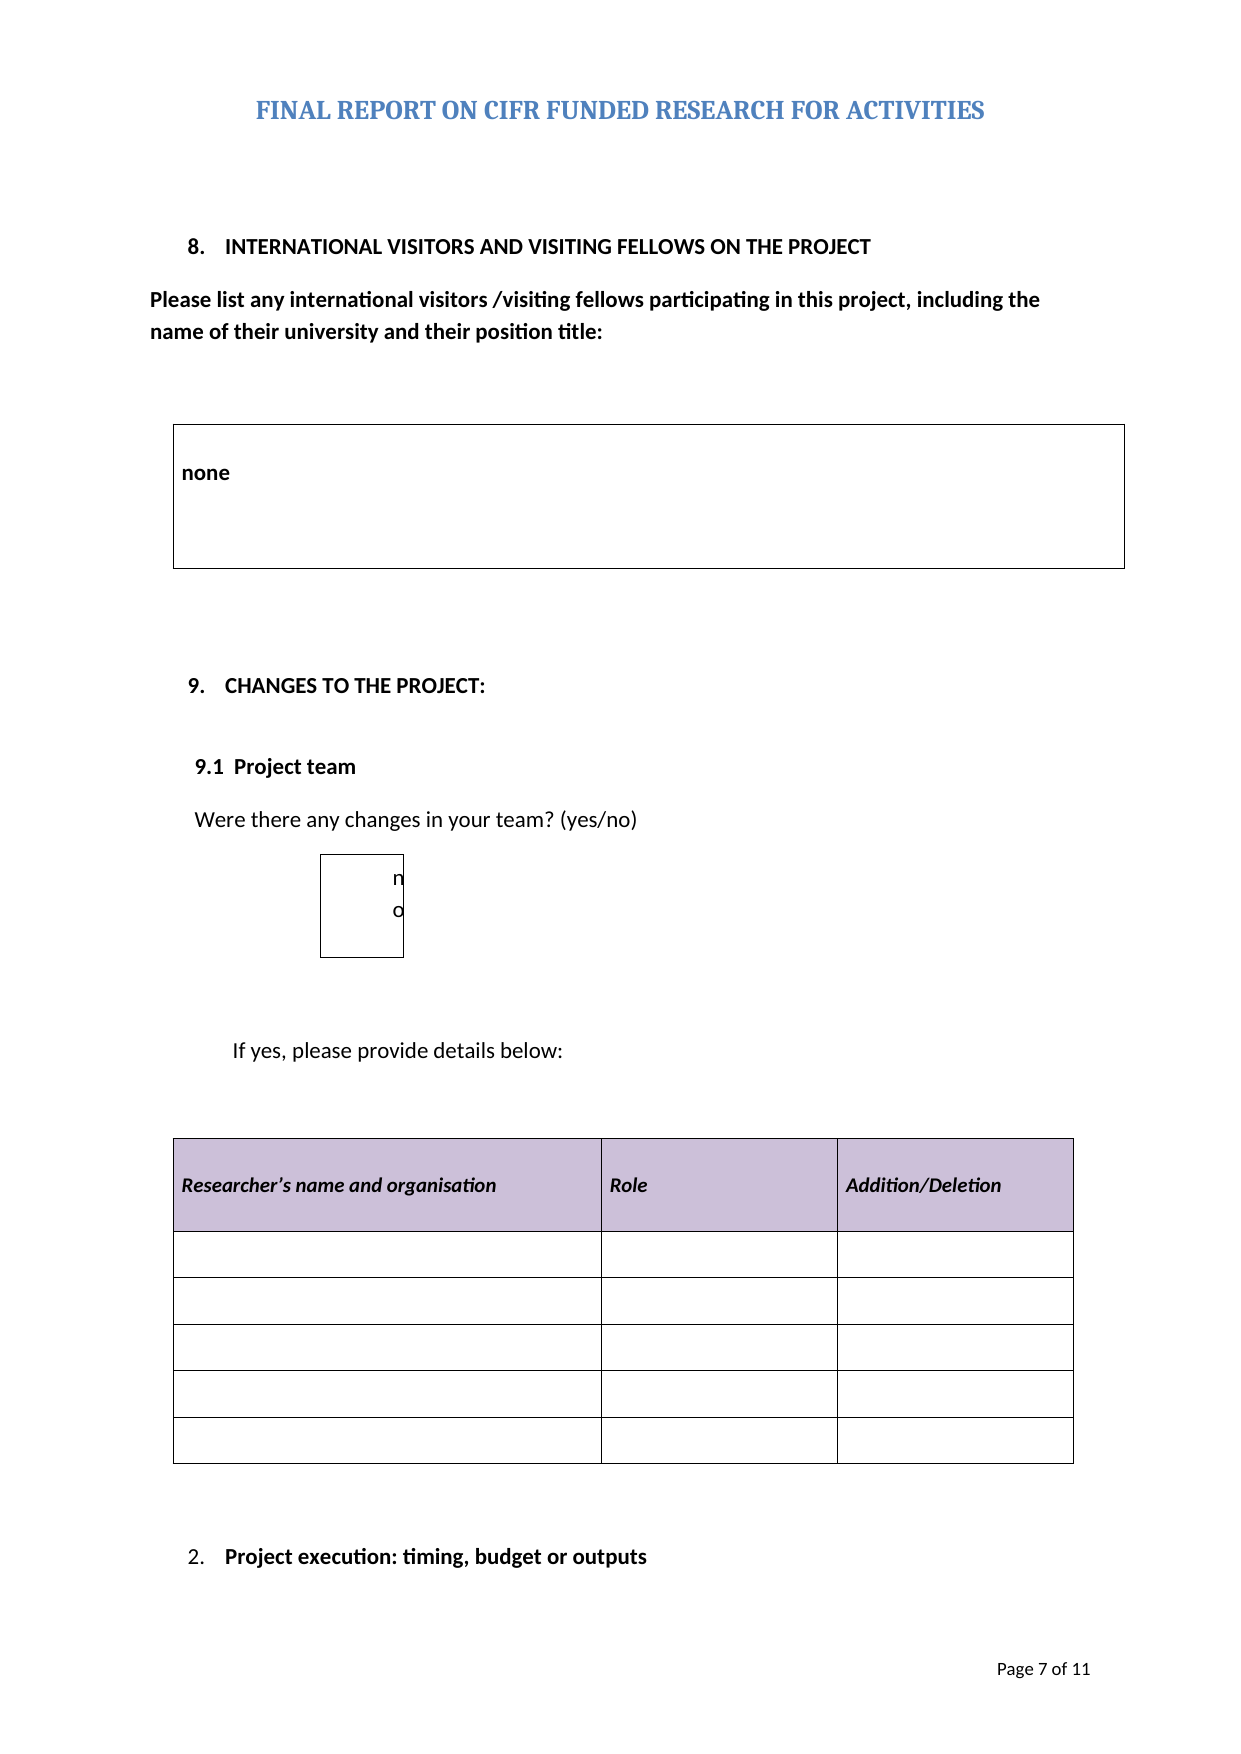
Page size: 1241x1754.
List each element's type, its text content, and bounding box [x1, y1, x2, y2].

list CHANGES TO THE PROJECT: [187, 671, 1090, 699]
table_cell [602, 1418, 837, 1463]
table_cell [838, 1278, 1073, 1324]
table_cell [174, 1278, 601, 1324]
table_cell [174, 1232, 601, 1277]
table_cell [838, 1325, 1073, 1370]
text 9.1 Project team [150, 724, 1090, 780]
list INTERNATIONAL VISITORS AND VISITING FELLOWS ON THE PROJECT [187, 232, 1090, 260]
table_header no [321, 855, 403, 957]
text Please list any international visitors /visiting fellows participating in this project, including the name of their university and their position title: [150, 285, 1090, 346]
table_cell [174, 1418, 601, 1463]
table_cell [174, 1371, 601, 1417]
list If yes, please provide details below: [232, 1036, 1090, 1064]
table_header Addition/Deletion [838, 1139, 1073, 1231]
table_cell [838, 1371, 1073, 1417]
table_cell [602, 1371, 837, 1417]
table_cell [838, 1418, 1073, 1463]
table_cell [838, 1232, 1073, 1277]
table_header Researcher’s name and organisation [174, 1139, 601, 1231]
list Project execution: timing, budget or outputs [187, 1542, 1090, 1570]
table_header none [174, 425, 1124, 568]
table_cell [602, 1325, 837, 1370]
table_cell [602, 1232, 837, 1277]
table_header Role [602, 1139, 837, 1231]
text Were there any changes in your team? (yes/no) [150, 805, 1090, 833]
table_cell [602, 1278, 837, 1324]
table_cell [174, 1325, 601, 1370]
